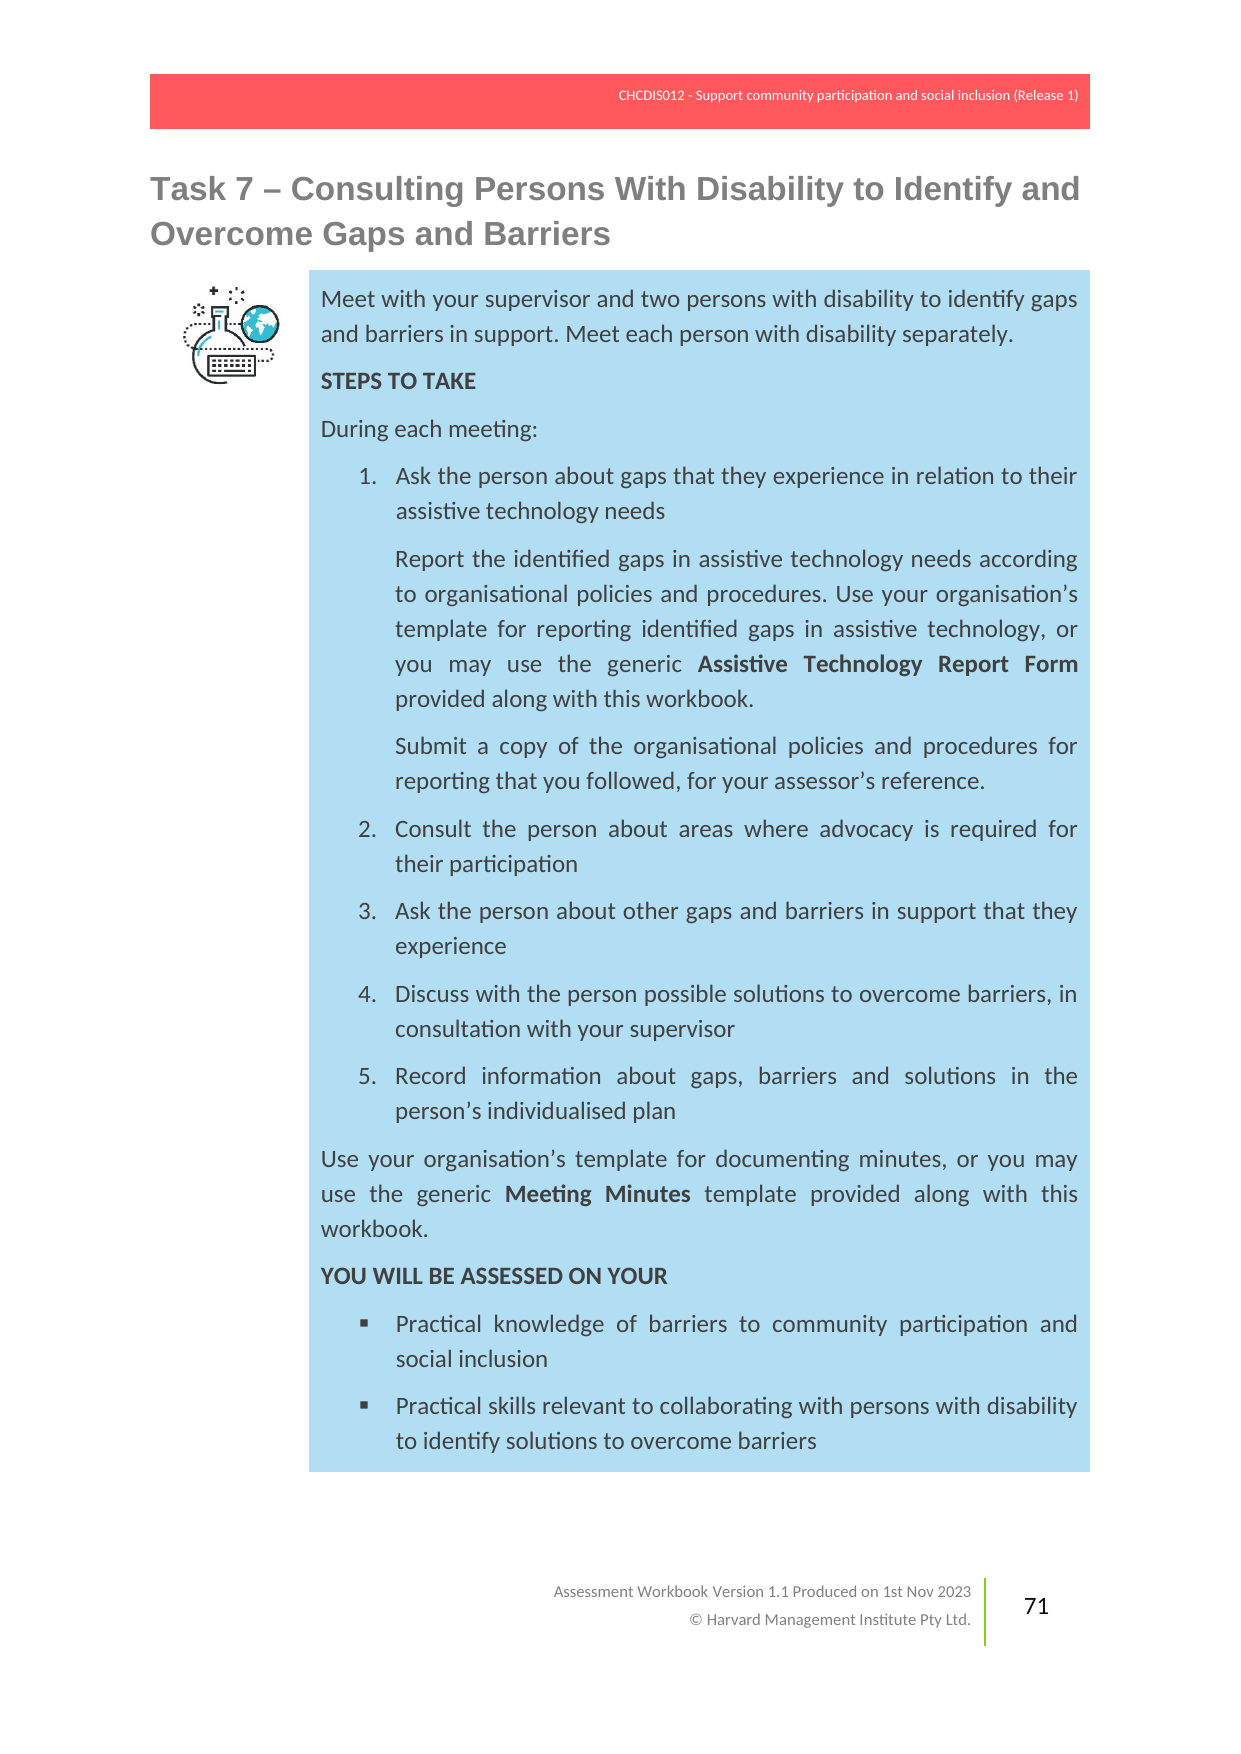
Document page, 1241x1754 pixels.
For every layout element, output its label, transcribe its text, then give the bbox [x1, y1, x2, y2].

picture [173, 282, 286, 400]
table_header [150, 270, 309, 1472]
subtitle Task 7 – Consulting Persons With Disability to Identify and Overcome Gaps and Barriers [150, 169, 1090, 252]
table_header Meet with your supervisor and two persons with disability to identify gaps and barriers in support. Meet each person with disability separately. STEPS TO TAKE During each meeting: Ask the person about gaps that they experience in relation to their assistive technology needs Report the identified gaps in assistive technology needs according to organisational policies and procedures. Use your organisation’s template for reporting identified gaps in assistive technology, or you may use the generic Assistive Technology Report Form provided along with this workbook. Submit a copy of the organisational policies and procedures for reporting that you followed, for your assessor’s reference. Consult the person about areas where advocacy is required for their participation Ask the person about other gaps and barriers in support that they experience Discuss with the person possible solutions to overcome barriers, in consultation with your supervisor Record information about gaps, barriers and solutions in the person’s individualised plan Use your organisation’s template for documenting minutes, or you may use the generic Meeting Minutes template provided along with this workbook. YOU WILL BE ASSESSED ON YOUR Practical knowledge of barriers to community participation and social inclusion Practical skills relevant to collaborating with persons with disability to identify solutions to overcome barriers [309, 270, 1090, 1472]
